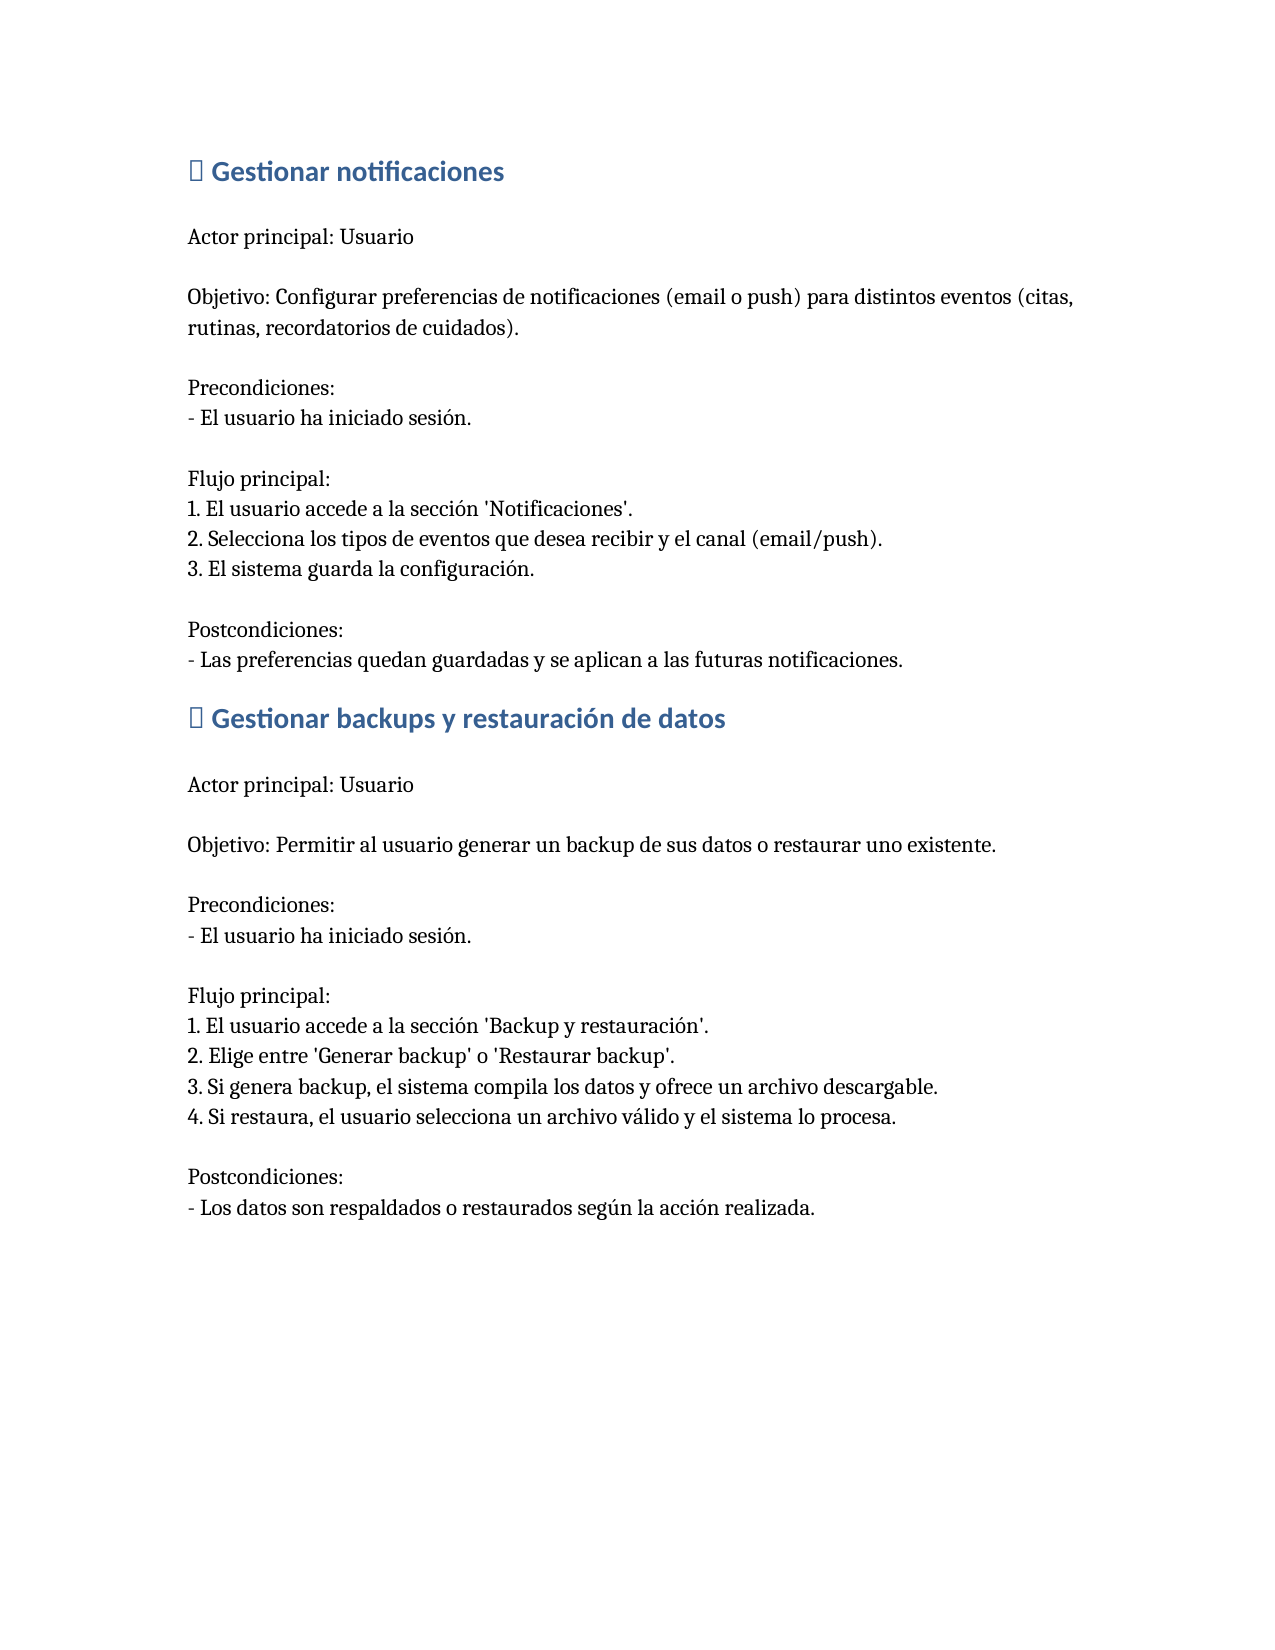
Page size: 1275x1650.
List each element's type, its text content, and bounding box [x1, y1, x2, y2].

text 🔹 Gestionar backups y restauración de datos Actor principal: Usuario Objetivo: Permitir al usuario generar un backup de sus datos o restaurar uno existente. Precondiciones: - El usuario ha iniciado sesión. Flujo principal: 1. El usuario accede a la sección 'Backup y restauración'. 2. Elige entre 'Generar backup' o 'Restaurar backup'. 3. Si genera backup, el sistema compila los datos y ofrece un archivo descargable. 4. Si restaura, el usuario selecciona un archivo válido y el sistema lo procesa. Postcondiciones: - Los datos son respaldados o restaurados según la acción realizada. [187, 698, 1087, 1221]
text 🔹 Gestionar notificaciones Actor principal: Usuario Objetivo: Configurar preferencias de notificaciones (email o push) para distintos eventos (citas, rutinas, recordatorios de cuidados). Precondiciones: - El usuario ha iniciado sesión. Flujo principal: 1. El usuario accede a la sección 'Notificaciones'. 2. Selecciona los tipos de eventos que desea recibir y el canal (email/push). 3. El sistema guarda la configuración. Postcondiciones: - Las preferencias quedan guardadas y se aplican a las futuras notificaciones. [187, 150, 1087, 673]
